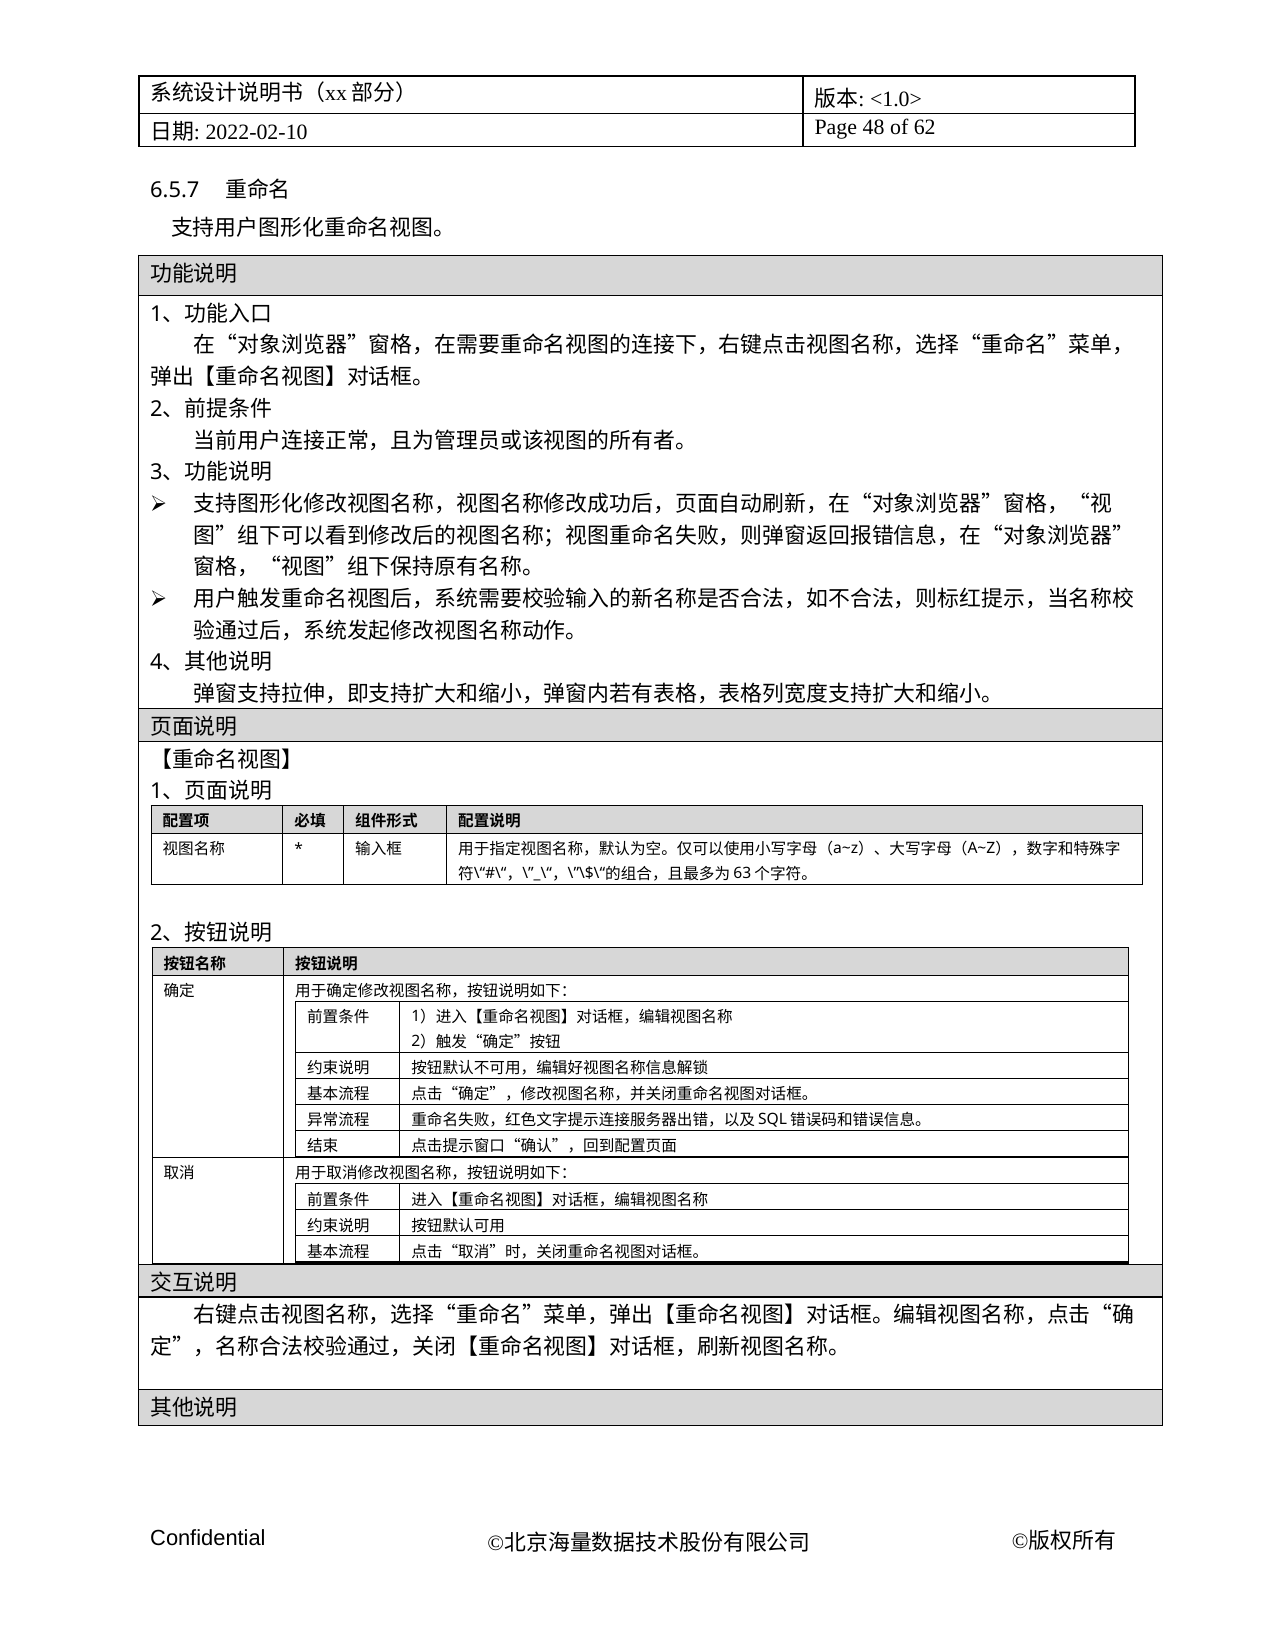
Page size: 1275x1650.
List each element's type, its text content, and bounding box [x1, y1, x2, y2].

table_cell 页面说明 [139, 709, 1162, 741]
table_cell 右键点击视图名称，选择“重命名”菜单，弹出【重命名视图】对话框。编辑视图名称，点击“确定”，名称合法校验通过，关闭【重命名视图】对话框，刷新视图名称。 [139, 1298, 1162, 1389]
table_cell 1、功能入口 在“对象浏览器”窗格，在需要重命名视图的连接下，右键点击视图名称，选择“重命名”菜单，弹出【重命名视图】对话框。 2、前提条件 当前用户连接正常，且为管理员或该视图的所有者。 3、功能说明 支持图形化修改视图名称，视图名称修改成功后，页面自动刷新，在“对象浏览器”窗格，“视图”组下可以看到修改后的视图名称；视图重命名失败，则弹窗返回报错信息，在“对象浏览器”窗格，“视图”组下保持原有名称。 用户触发重命名视图后，系统需要校验输入的新名称是否合法，如不合法，则标红提示，当名称校验通过后，系统发起修改视图名称动作。 4、其他说明 弹窗支持拉伸，即支持扩大和缩小，弹窗内若有表格，表格列宽度支持扩大和缩小。 [139, 296, 1162, 708]
table_cell 【重命名视图】 1、页面说明 2、按钮说明 [139, 742, 1162, 1264]
table_header 功能说明 [139, 256, 1162, 295]
table_cell 其他说明 [139, 1390, 1162, 1425]
table_cell 交互说明 [139, 1265, 1162, 1296]
subtitle 重命名 [150, 172, 1125, 204]
text 支持用户图形化重命名视图。 [150, 210, 1125, 242]
